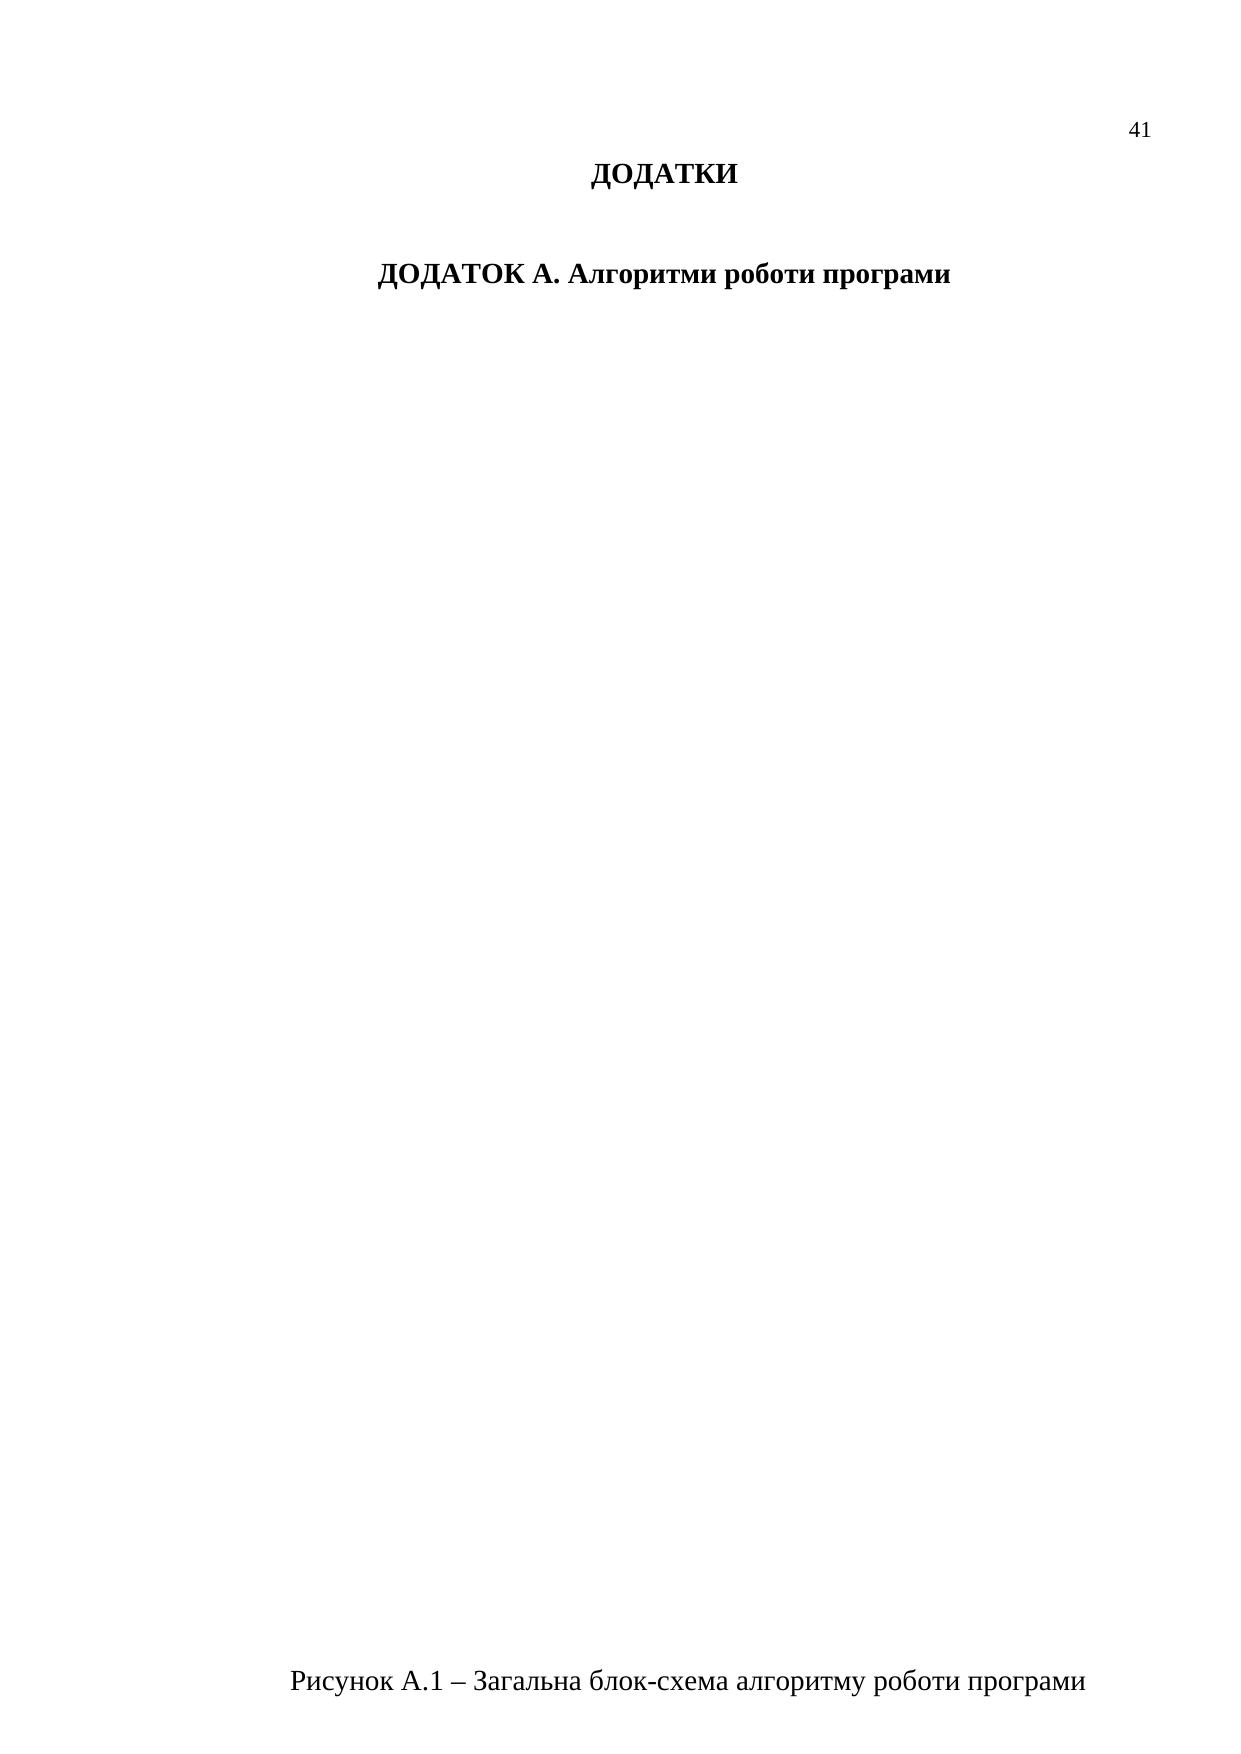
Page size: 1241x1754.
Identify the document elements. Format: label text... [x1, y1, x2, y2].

text ДОДАТОК А. Алгоритми роботи програми [177, 257, 1152, 337]
text ДОДАТКИ [177, 156, 1152, 189]
